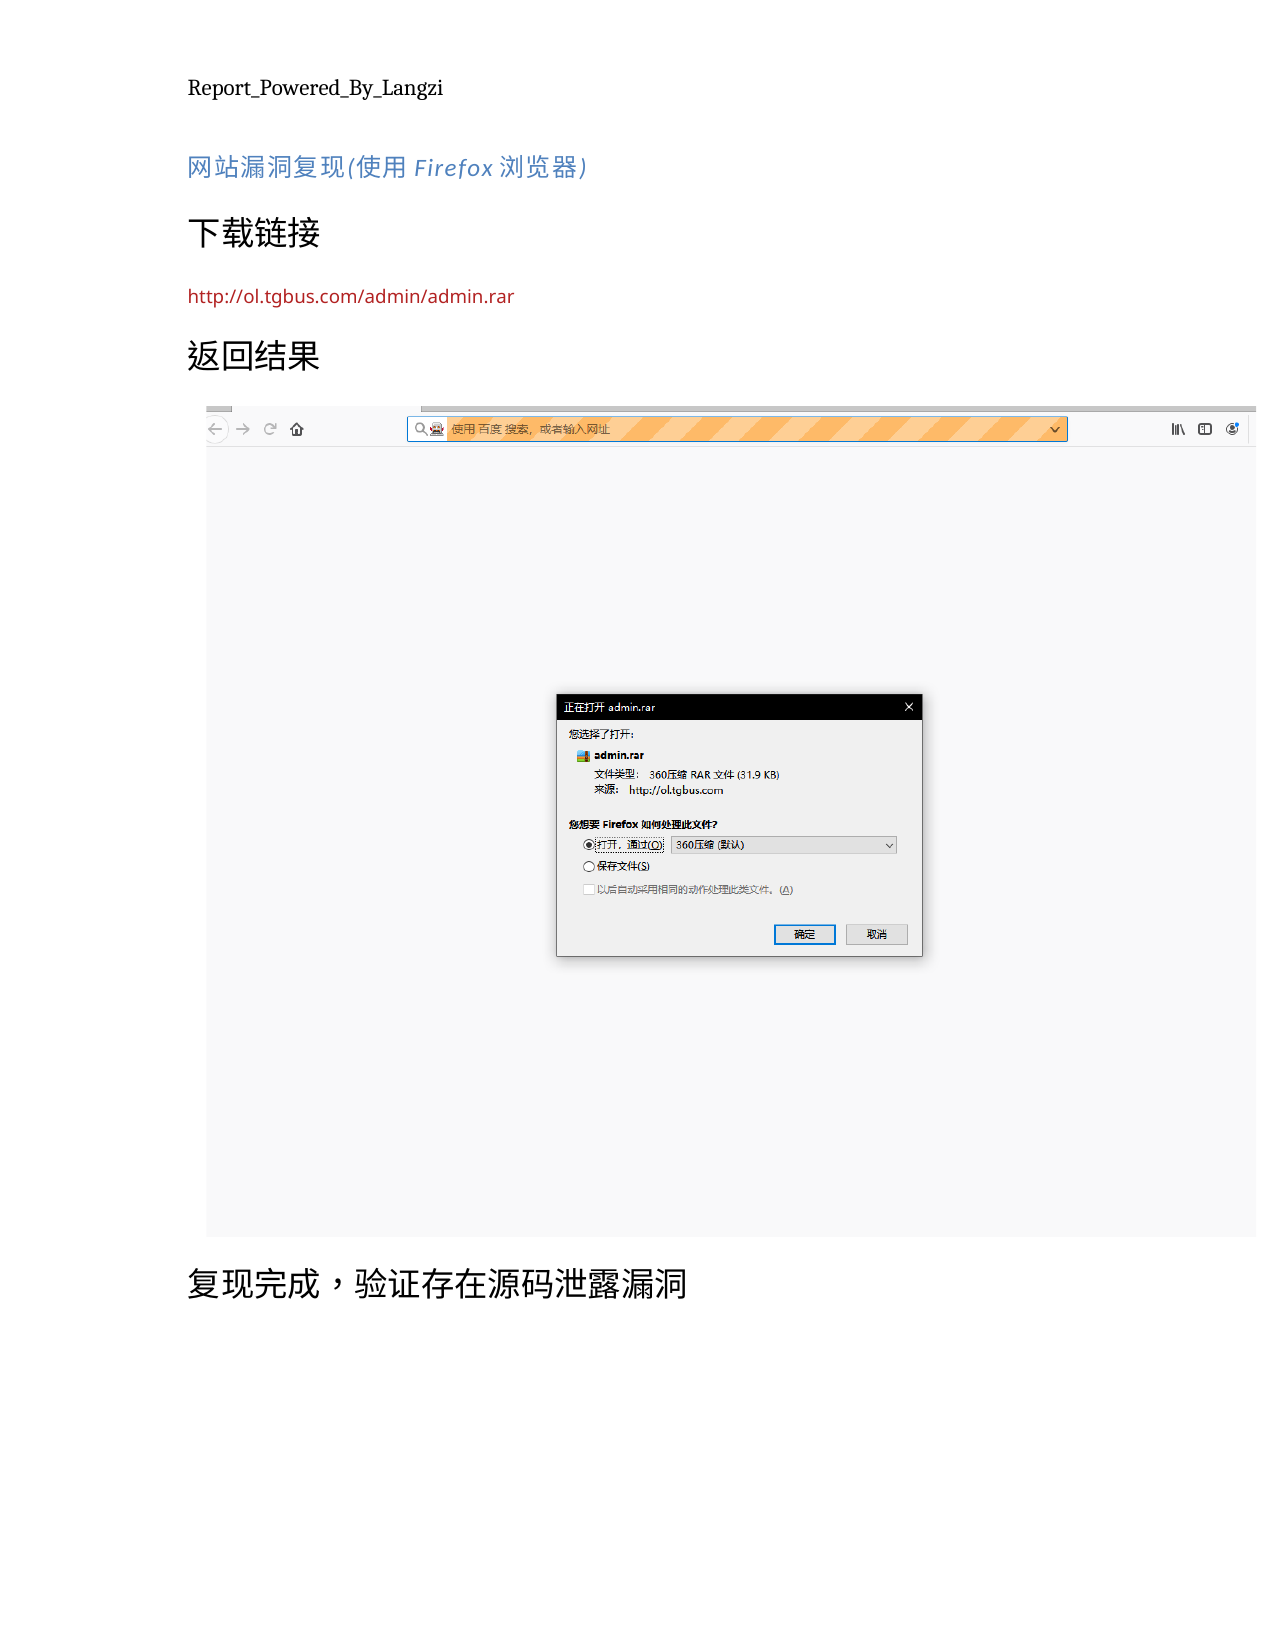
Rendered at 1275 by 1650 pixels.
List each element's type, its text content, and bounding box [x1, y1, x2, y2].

text 下载链接 [187, 210, 1087, 255]
subtitle 网站漏洞复现(使用Firefox浏览器) [187, 150, 1087, 184]
text http://ol.tgbus.com/admin/admin.rar [187, 283, 1087, 308]
picture [206, 406, 1257, 1237]
text 复现完成，验证存在源码泄露漏洞 [187, 1261, 1087, 1306]
text 返回结果 [187, 333, 1087, 378]
